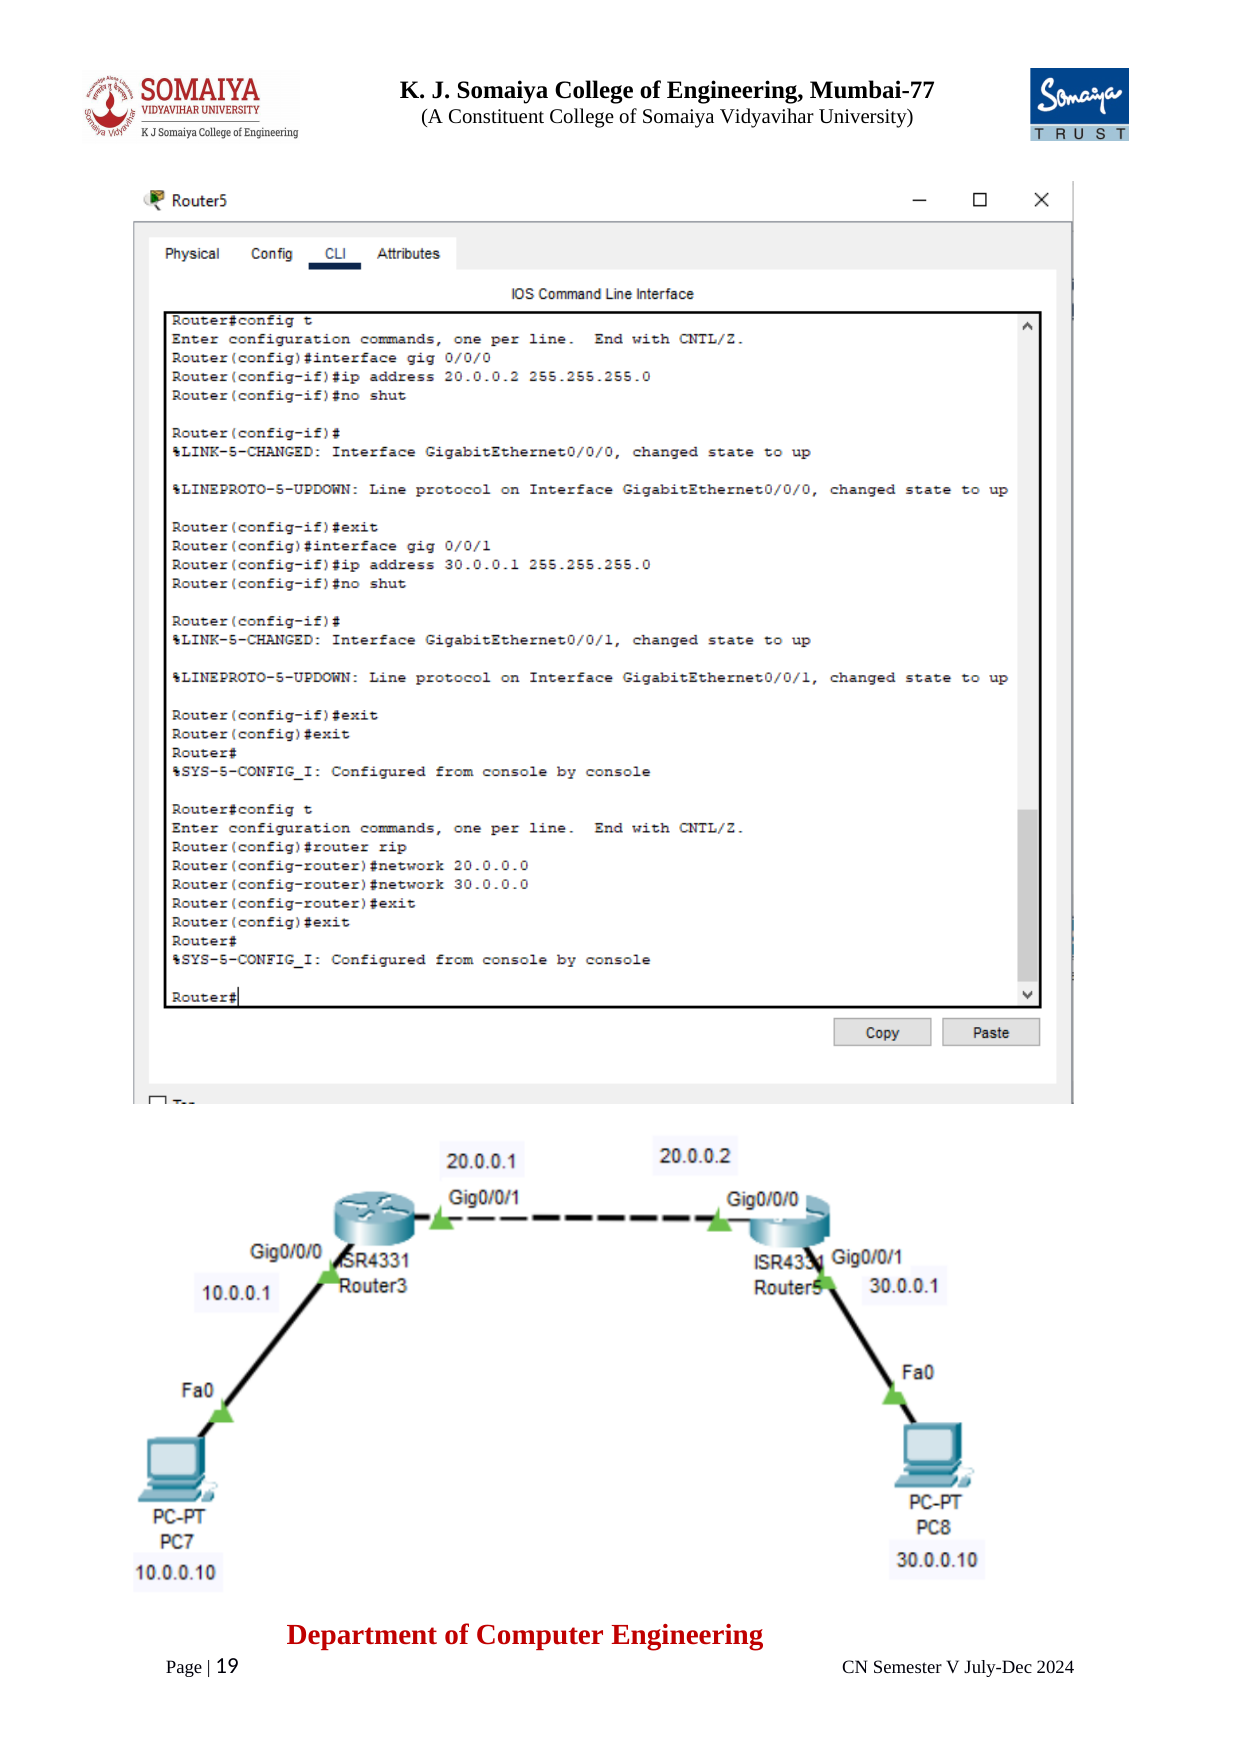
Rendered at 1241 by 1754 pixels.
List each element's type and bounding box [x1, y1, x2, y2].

picture [133, 181, 1074, 1104]
picture [81, 70, 300, 144]
picture [133, 1128, 992, 1595]
picture [1030, 68, 1129, 141]
